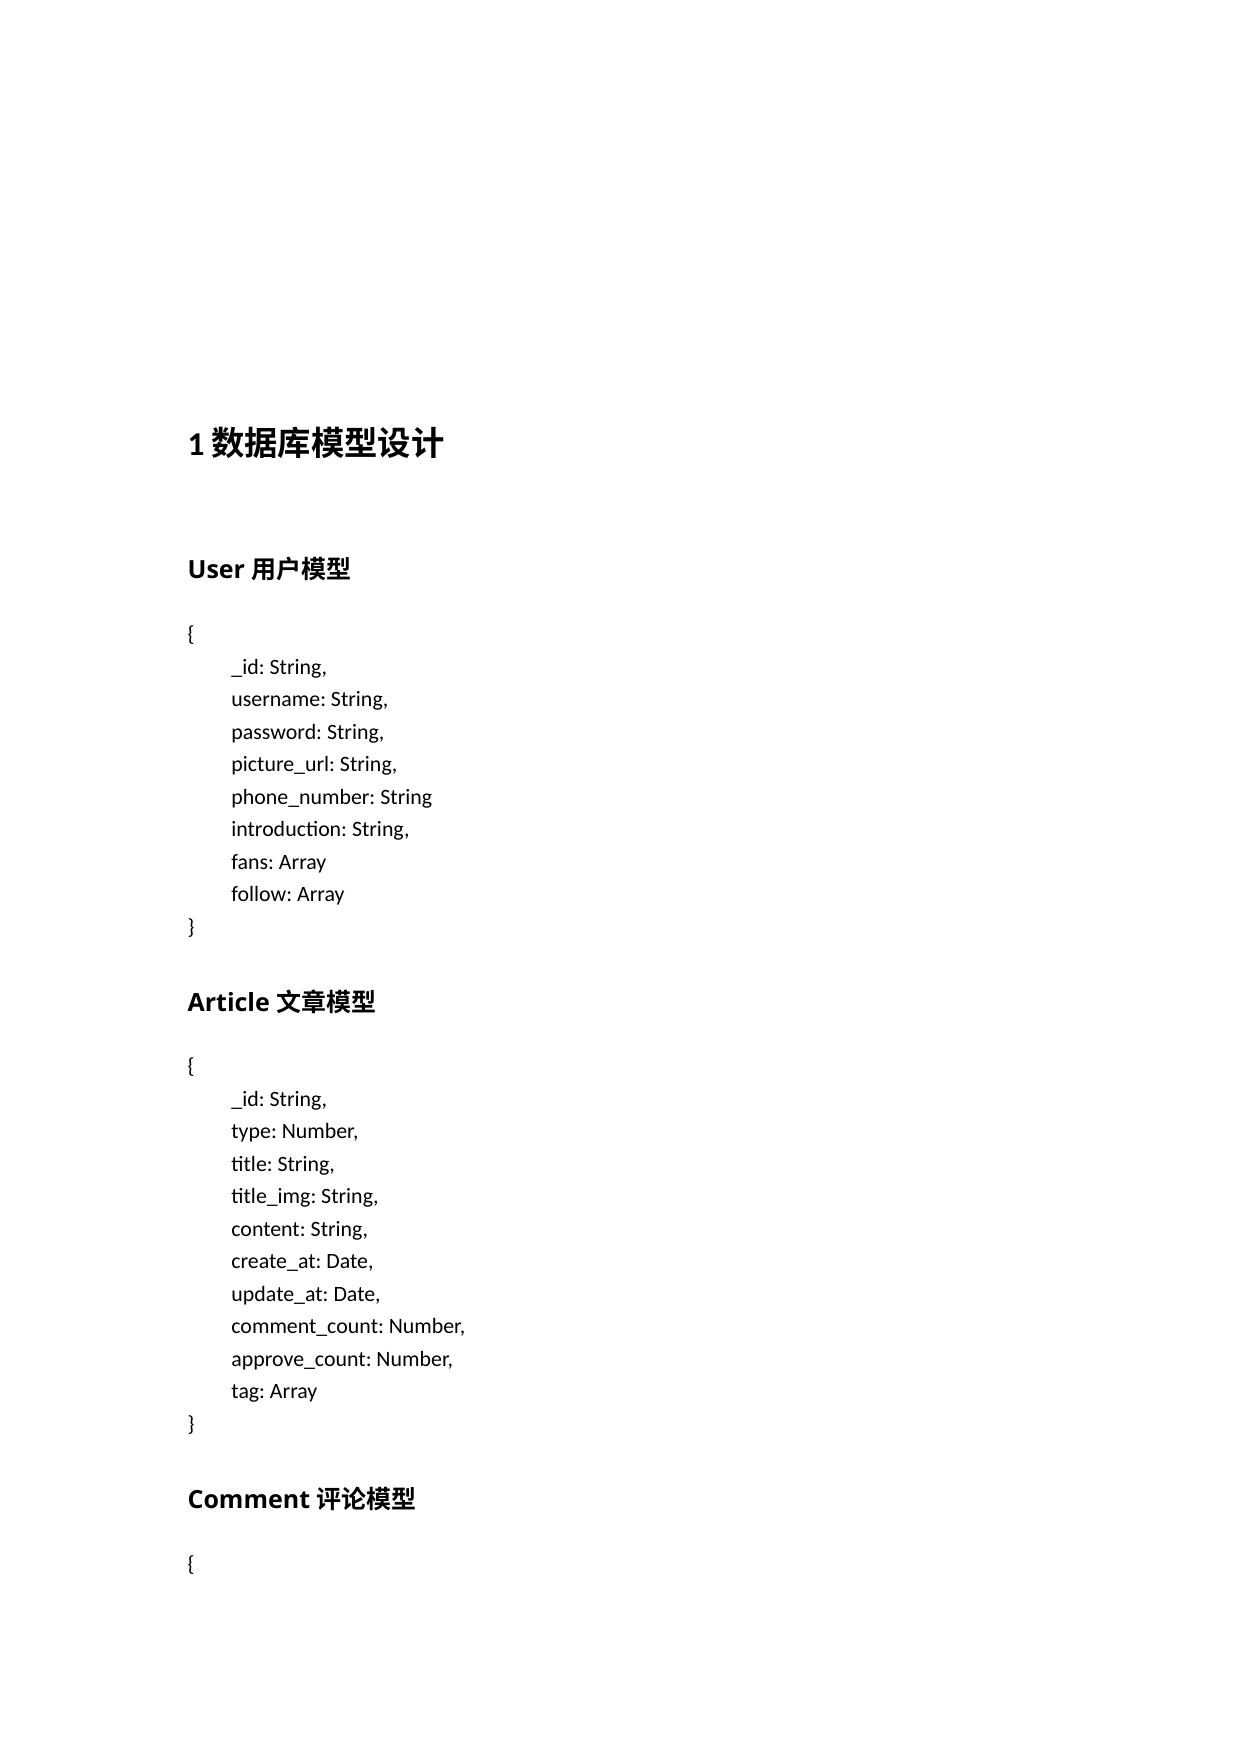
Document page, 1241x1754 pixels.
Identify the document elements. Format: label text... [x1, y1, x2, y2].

text create_at: Date, [187, 1245, 1053, 1277]
subtitle Comment 评论模型 [187, 1465, 1053, 1530]
text title: String, [187, 1147, 1053, 1180]
text phone_number: String [187, 780, 1053, 813]
text update_at: Date, [187, 1277, 1053, 1310]
text password: String, [187, 715, 1053, 748]
subtitle 1数据库模型设计 [187, 408, 1053, 473]
text follow: Array [187, 878, 1053, 910]
text type: Number, [187, 1115, 1053, 1147]
text _id: String, [187, 1082, 1053, 1115]
subtitle Article 文章模型 [187, 968, 1053, 1033]
text } [187, 910, 1053, 943]
text fans: Array [187, 845, 1053, 878]
text { [187, 1547, 1053, 1579]
text approve_count: Number, [187, 1342, 1053, 1375]
text title_img: String, [187, 1180, 1053, 1212]
text comment_count: Number, [187, 1310, 1053, 1342]
text _id: String, [187, 650, 1053, 683]
text content: String, [187, 1212, 1053, 1245]
text { [187, 1050, 1053, 1082]
text } [187, 1407, 1053, 1440]
subtitle User 用户模型 [187, 536, 1053, 601]
text { [187, 618, 1053, 650]
text picture_url: String, [187, 748, 1053, 780]
text username: String, [187, 683, 1053, 715]
text tag: Array [187, 1375, 1053, 1407]
text introduction: String, [187, 813, 1053, 845]
